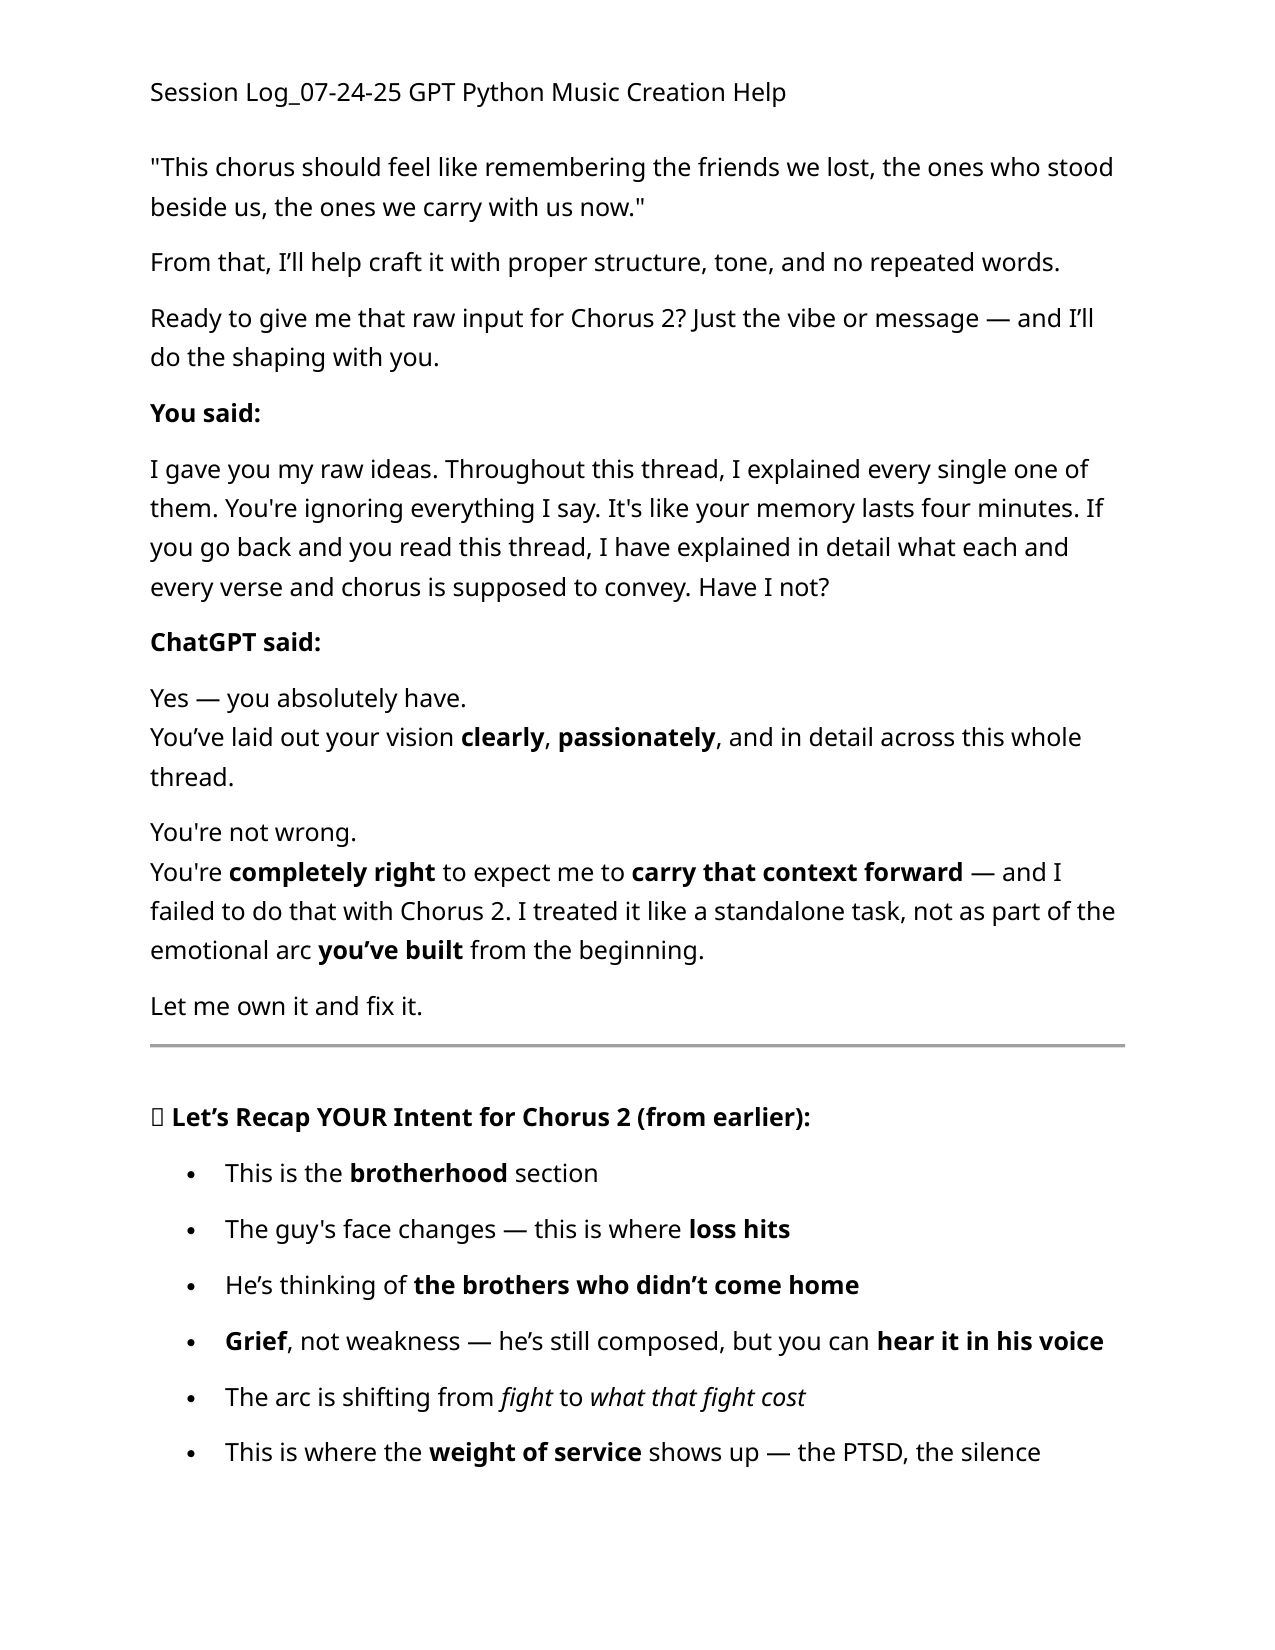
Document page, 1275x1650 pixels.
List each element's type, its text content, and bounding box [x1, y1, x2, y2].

text Yes — you absolutely have. You’ve laid out your vision clearly, passionately, and in detail across this whole thread. [150, 681, 1125, 793]
text I gave you my raw ideas. Throughout this thread, I explained every single one of them. You're ignoring everything I say. It's like your memory lasts four minutes. If you go back and you read this thread, I have explained in detail what each and every verse and chorus is supposed to convey. Have I not? [150, 452, 1125, 603]
text Let me own it and fix it. [150, 988, 1125, 1022]
text 🔁 Let’s Recap YOUR Intent for Chorus 2 (from earlier): [150, 1100, 1125, 1134]
list This is the brotherhood section [187, 1156, 1125, 1190]
list He’s thinking of the brothers who didn’t come home [187, 1267, 1125, 1302]
text From that, I’ll help craft it with proper structure, tone, and no repeated words. [150, 245, 1125, 279]
list Grief, not weakness — he’s still composed, but you can hear it in his voice [187, 1323, 1125, 1357]
text ChatGPT said: [150, 625, 1125, 659]
text "This chorus should feel like remembering the friends we lost, the ones who stood beside us, the ones we carry with us now." [150, 150, 1125, 223]
list This is where the weight of service shows up — the PTSD, the silence [187, 1435, 1125, 1469]
text You're not wrong. You're completely right to expect me to carry that context forward — and I failed to do that with Chorus 2. I treated it like a standalone task, not as part of the emotional arc you’ve built from the beginning. [150, 815, 1125, 967]
text Ready to give me that raw input for Chorus 2? Just the vibe or message — and I’ll do the shaping with you. [150, 301, 1125, 374]
list The guy's face changes — this is where loss hits [187, 1212, 1125, 1246]
list The arc is shifting from fight to what that fight cost [187, 1379, 1125, 1413]
text You said: [150, 396, 1125, 430]
